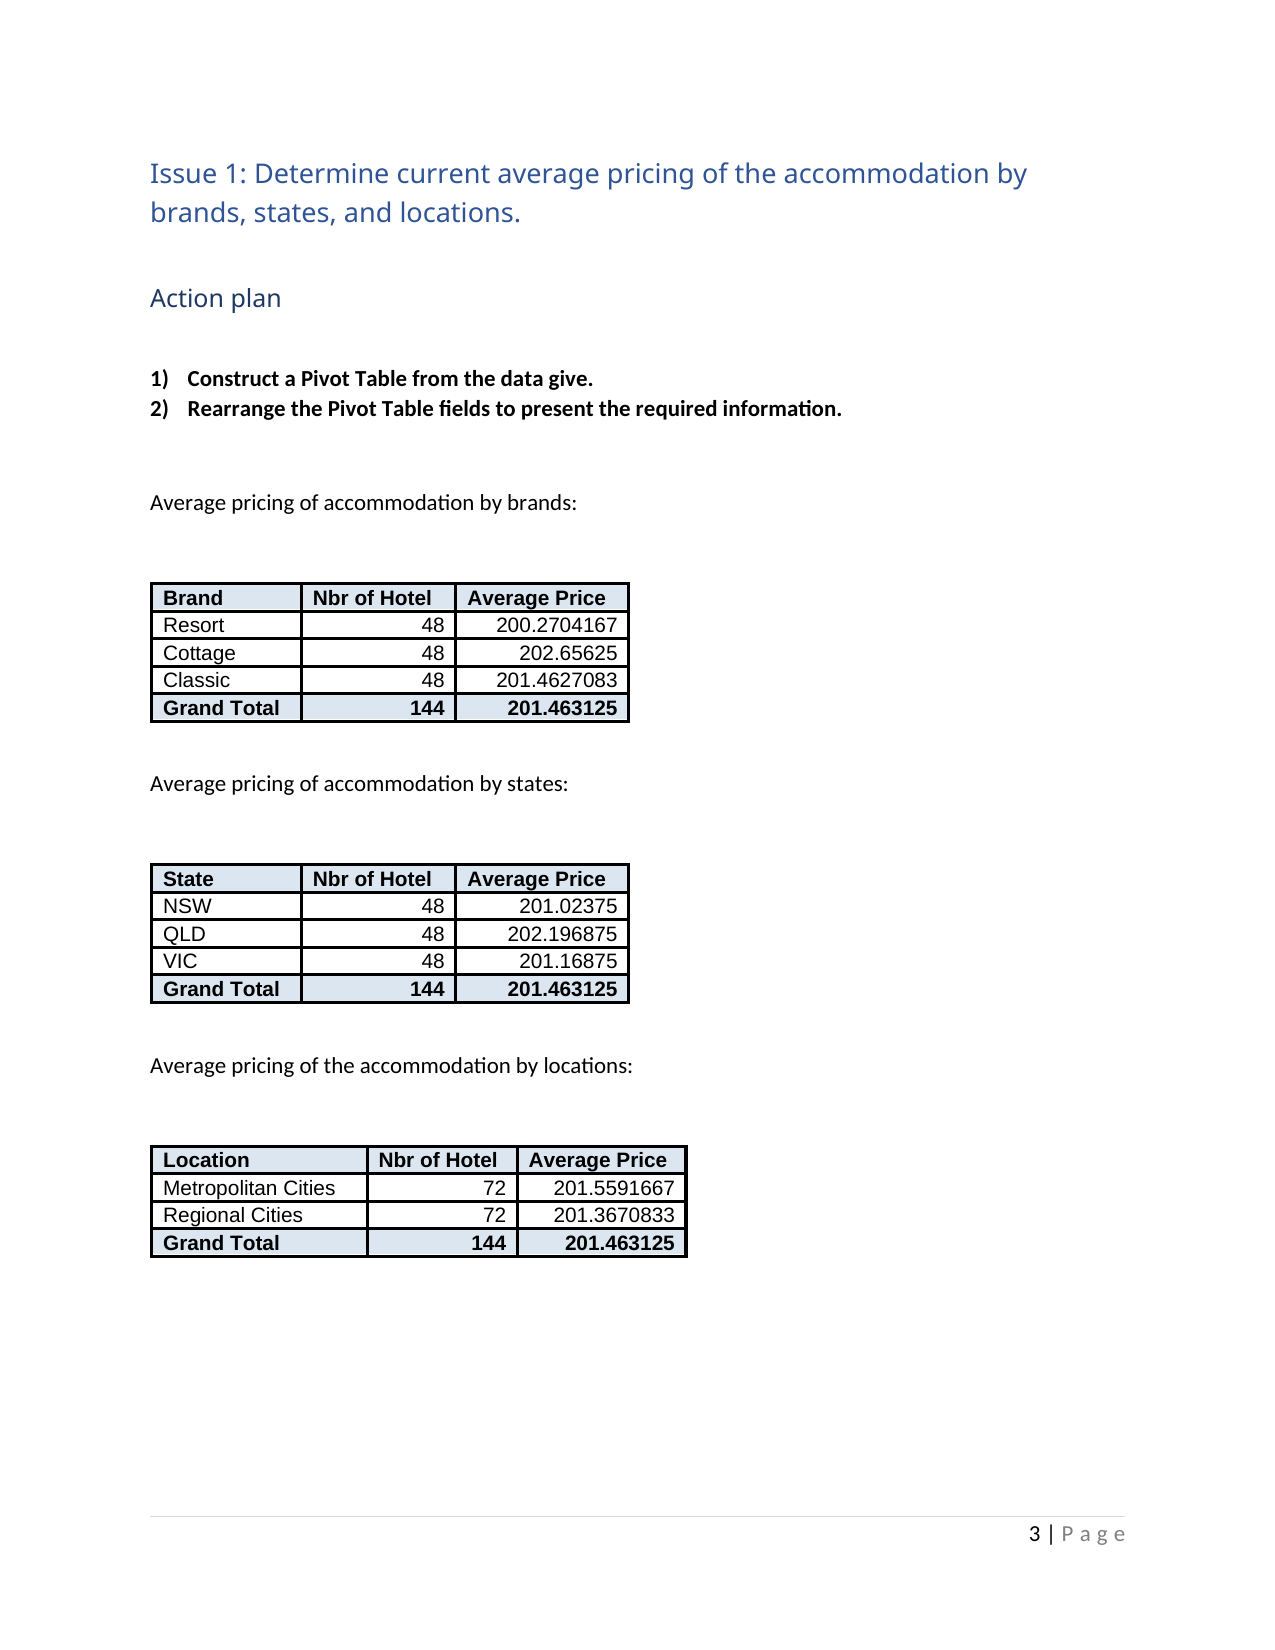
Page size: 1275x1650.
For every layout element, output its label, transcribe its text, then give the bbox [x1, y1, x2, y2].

table_header Nbr of Hotel [303, 585, 454, 609]
table_cell 201.3670833 [519, 1203, 684, 1227]
table_cell 201.5591667 [519, 1175, 684, 1199]
table_cell 201.463125 [519, 1230, 684, 1254]
table_cell Metropolitan Cities [153, 1175, 366, 1199]
table_cell 200.2704167 [457, 613, 627, 637]
table_cell QLD [153, 921, 300, 946]
table_cell 72 [369, 1175, 516, 1199]
table_header Average Price [457, 585, 627, 609]
subtitle Issue 1: Determine current average pricing of the accommodation by brands, states, and locations. [150, 154, 1125, 231]
table_header Nbr of Hotel [369, 1148, 516, 1172]
subtitle Action plan [150, 281, 1125, 315]
text Average pricing of the accommodation by locations: [150, 1051, 1125, 1079]
list Rearrange the Pivot Table fields to present the required information. [150, 394, 1125, 422]
table_cell 48 [303, 668, 454, 692]
table_cell Grand Total [153, 695, 300, 719]
table_cell 201.4627083 [457, 668, 627, 692]
table_cell VIC [153, 949, 300, 973]
table_cell 48 [303, 640, 454, 664]
table_cell 48 [303, 921, 454, 946]
table_header Location [153, 1148, 366, 1172]
table_cell 201.463125 [457, 695, 627, 719]
table_cell 72 [369, 1203, 516, 1227]
table_cell 201.02375 [457, 894, 627, 918]
text Average pricing of accommodation by brands: [150, 488, 1125, 516]
table_header Nbr of Hotel [303, 866, 454, 891]
table_cell Cottage [153, 640, 300, 664]
table_cell 201.463125 [457, 976, 627, 1001]
table_header Average Price [457, 866, 627, 891]
table_cell Grand Total [153, 1230, 366, 1254]
table_cell Classic [153, 668, 300, 692]
text Average pricing of accommodation by states: [150, 769, 1125, 797]
table_cell 48 [303, 894, 454, 918]
table_cell 144 [303, 695, 454, 719]
table_cell 202.196875 [457, 921, 627, 946]
table_cell Grand Total [153, 976, 300, 1001]
table_cell Regional Cities [153, 1203, 366, 1227]
table_cell 201.16875 [457, 949, 627, 973]
table_cell Resort [153, 613, 300, 637]
table_header Brand [153, 585, 300, 609]
table_header State [153, 866, 300, 891]
list Construct a Pivot Table from the data give. [150, 364, 1125, 392]
table_cell 48 [303, 949, 454, 973]
table_cell 144 [369, 1230, 516, 1254]
table_header Average Price [519, 1148, 684, 1172]
table_cell 144 [303, 976, 454, 1001]
table_cell NSW [153, 894, 300, 918]
table_cell 202.65625 [457, 640, 627, 664]
table_cell 48 [303, 613, 454, 637]
